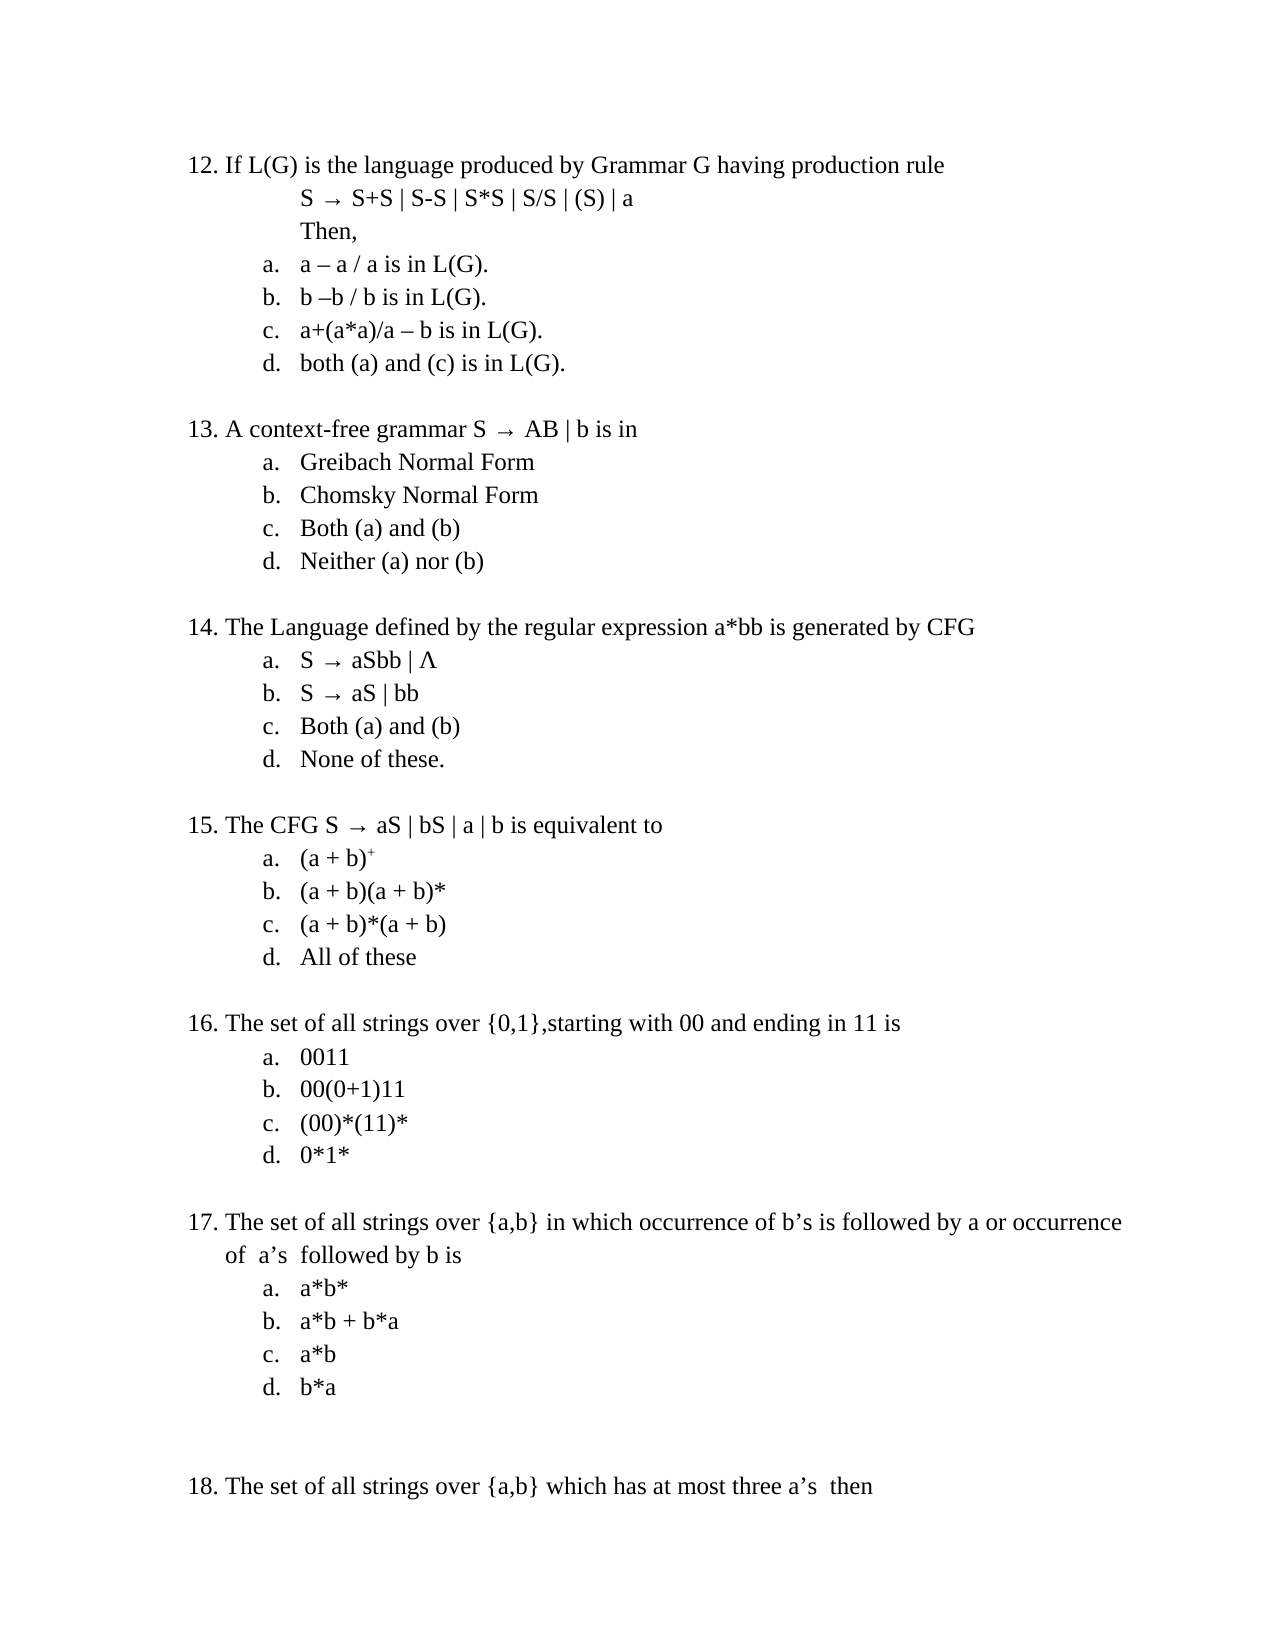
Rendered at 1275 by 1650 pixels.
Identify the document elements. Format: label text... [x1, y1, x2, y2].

list If L(G) is the language produced by Grammar G having production rule [187, 150, 1125, 179]
list Both (a) and (b) [262, 513, 1125, 542]
list a – a / a is in L(G). [262, 249, 1125, 278]
list All of these [262, 942, 1125, 971]
list (a + b)+ [262, 843, 1125, 872]
list The set of all strings over {a,b} in which occurrence of b’s is followed by a or occurrence of a’s followed by b is [187, 1207, 1125, 1268]
list Both (a) and (b) [262, 711, 1125, 740]
list S → S+S | S-S | S*S | S/S | (S) | a [225, 183, 1125, 212]
list a*b [262, 1339, 1125, 1367]
list 00(0+1)11 [262, 1074, 1125, 1103]
list None of these. [262, 744, 1125, 773]
list The CFG S → aS | bS | a | b is equivalent to [187, 810, 1125, 839]
list b*a [262, 1372, 1125, 1401]
list A context-free grammar S → AB | b is in [187, 414, 1125, 443]
list The Language defined by the regular expression a*bb is generated by CFG [187, 612, 1125, 641]
list a+(a*a)/a – b is in L(G). [262, 315, 1125, 344]
list Neither (a) nor (b) [262, 546, 1125, 575]
list S → aSbb | Λ [262, 645, 1125, 674]
list (a + b)(a + b)* [262, 876, 1125, 905]
list both (a) and (c) is in L(G). [262, 348, 1125, 377]
list (a + b)*(a + b) [262, 909, 1125, 938]
list b –b / b is in L(G). [262, 282, 1125, 311]
list The set of all strings over {a,b} which has at most three a’s then [187, 1471, 1125, 1499]
list 0*1* [262, 1141, 1125, 1169]
list The set of all strings over {0,1},starting with 00 and ending in 11 is [187, 1008, 1125, 1037]
list a*b + b*a [262, 1306, 1125, 1334]
list (00)*(11)* [262, 1108, 1125, 1136]
list 0011 [262, 1042, 1125, 1070]
list Chomsky Normal Form [262, 480, 1125, 509]
list Then, [225, 216, 1125, 245]
list a*b* [262, 1273, 1125, 1301]
list S → aS | bb [262, 678, 1125, 707]
list Greibach Normal Form [262, 447, 1125, 476]
